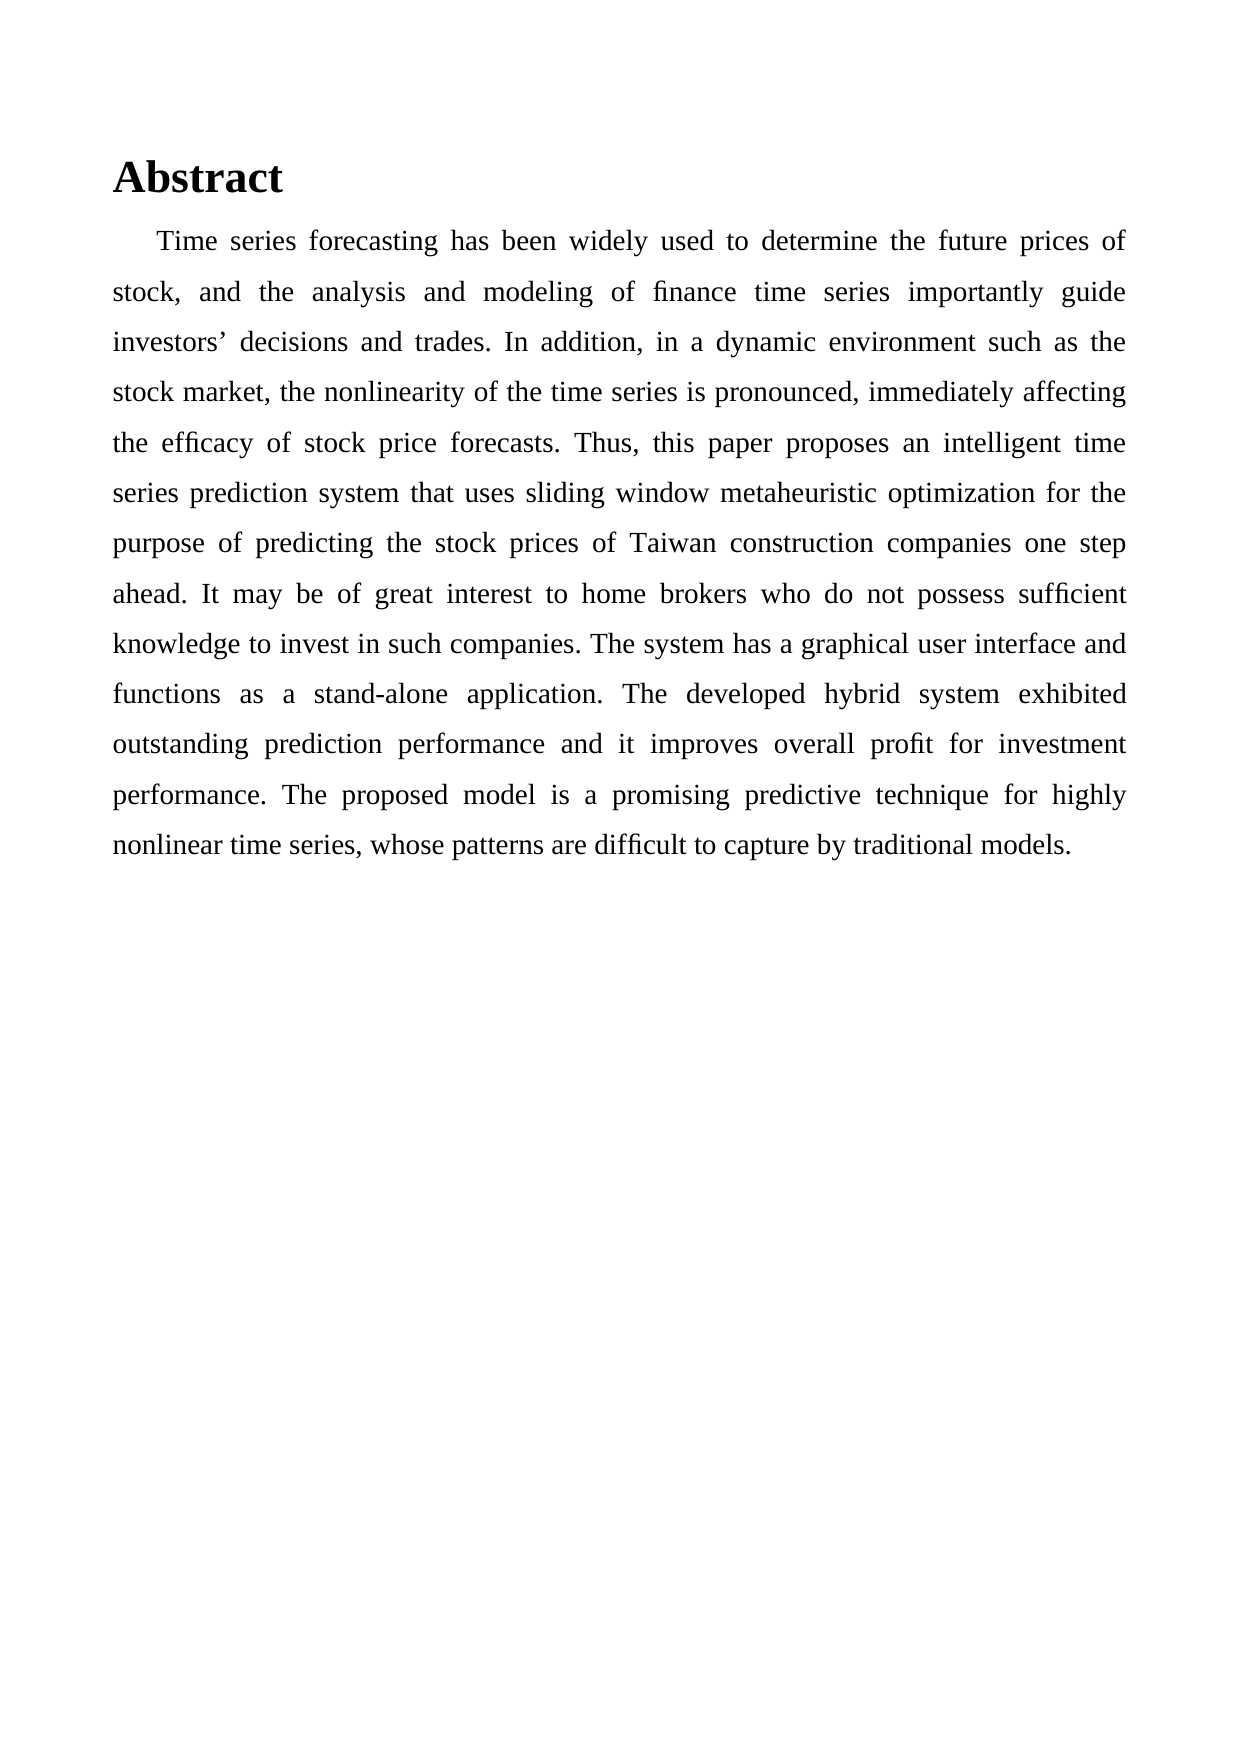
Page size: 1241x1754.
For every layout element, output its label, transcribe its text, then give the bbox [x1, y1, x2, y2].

text Abstract [112, 150, 1128, 203]
text Time series forecasting has been widely used to determine the future prices of stock, and the analysis and modeling of ﬁnance time series importantly guide investors’ decisions and trades. In addition, in a dynamic environment such as the stock market, the nonlinearity of the time series is pronounced, immediately affecting the efﬁcacy of stock price forecasts. Thus, this paper proposes an intelligent time series prediction system that uses sliding window metaheuristic optimization for the purpose of predicting the stock prices of Taiwan construction companies one step ahead. It may be of great interest to home brokers who do not possess sufﬁcient knowledge to invest in such companies. The system has a graphical user interface and functions as a stand-alone application. The developed hybrid system exhibited outstanding prediction performance and it improves overall proﬁt for investment performance. The proposed model is a promising predictive technique for highly nonlinear time series, whose patterns are difﬁcult to capture by traditional models. [112, 223, 1128, 861]
